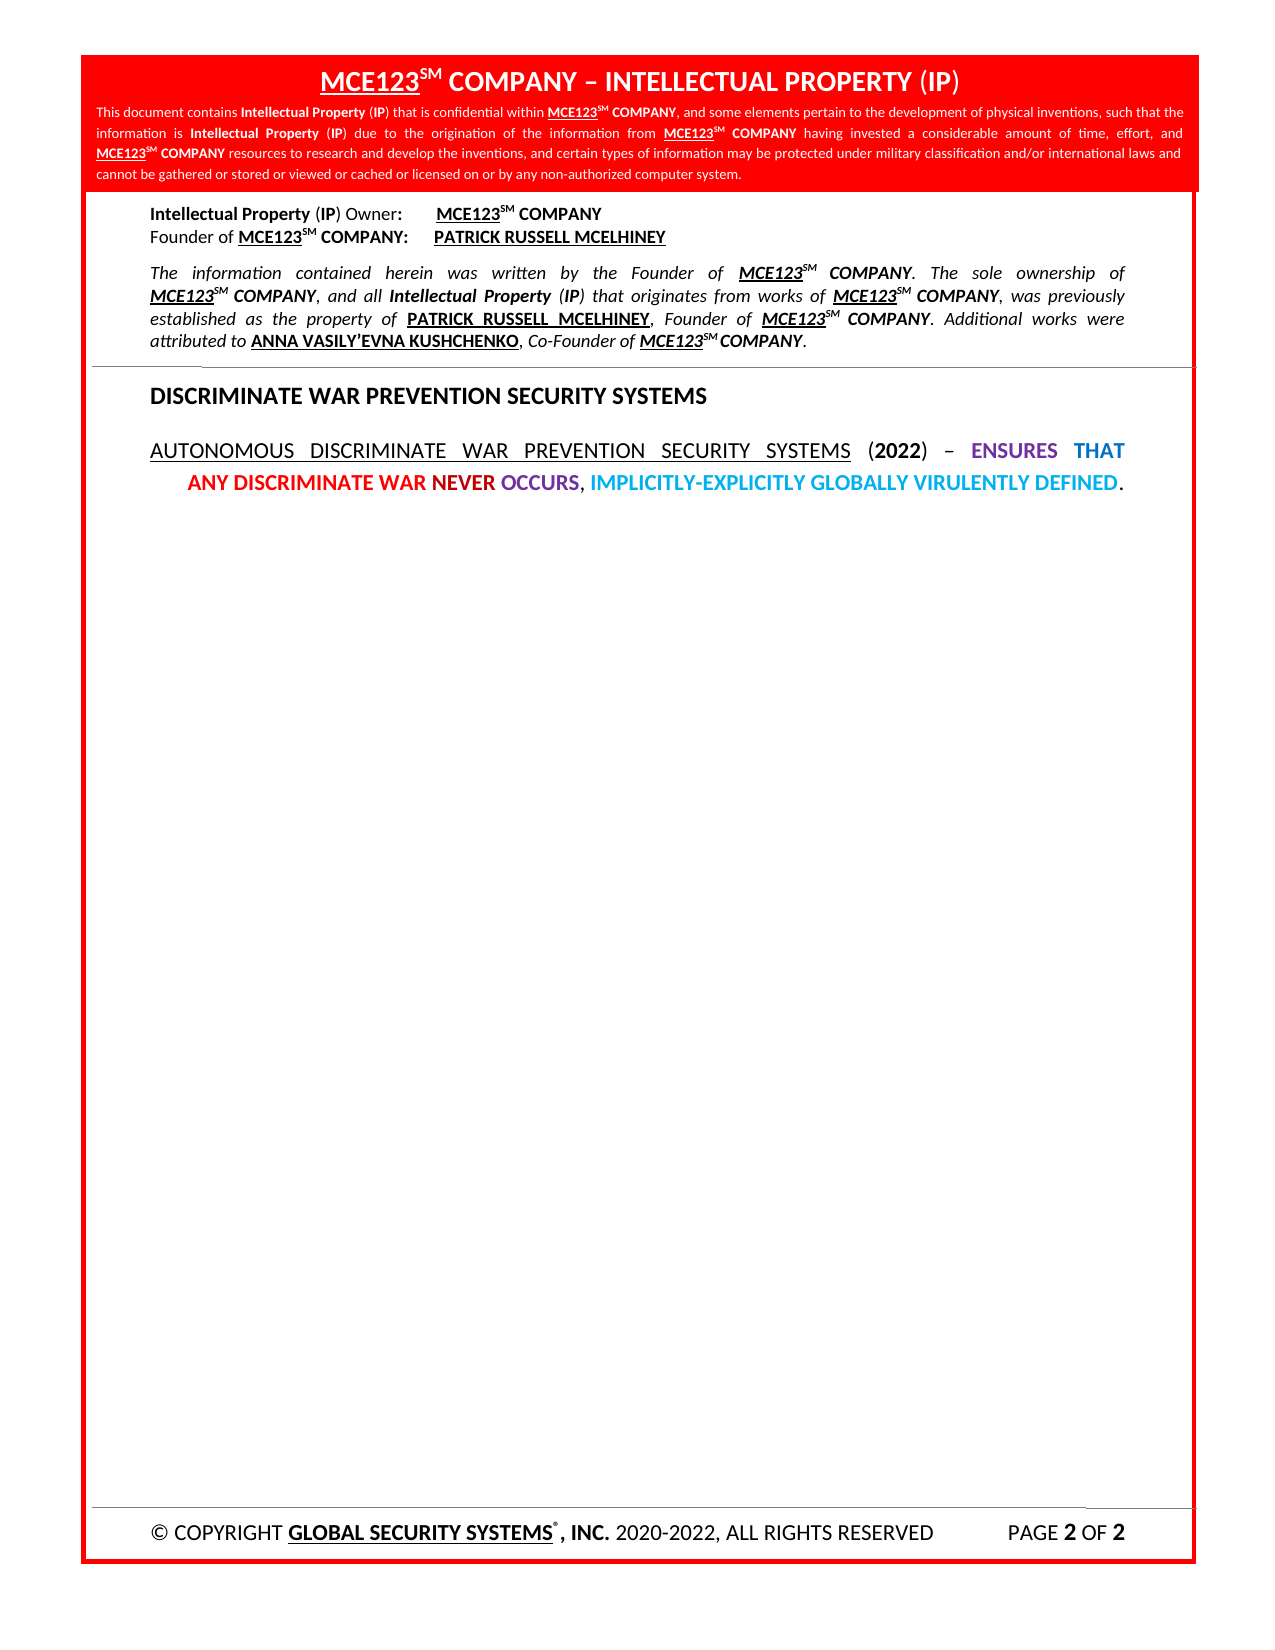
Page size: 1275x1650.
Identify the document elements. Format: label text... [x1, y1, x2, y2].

text AUTONOMOUS DISCRIMINATE WAR PREVENTION SECURITY SYSTEMS (2022) – ENSURES THAT ANY DISCRIMINATE WAR NEVER OCCURS, IMPLICITLY-EXPLICITLY GLOBALLY VIRULENTLY DEFINED. [150, 436, 1125, 497]
text DISCRIMINATE WAR PREVENTION SECURITY SYSTEMS [150, 381, 1125, 411]
